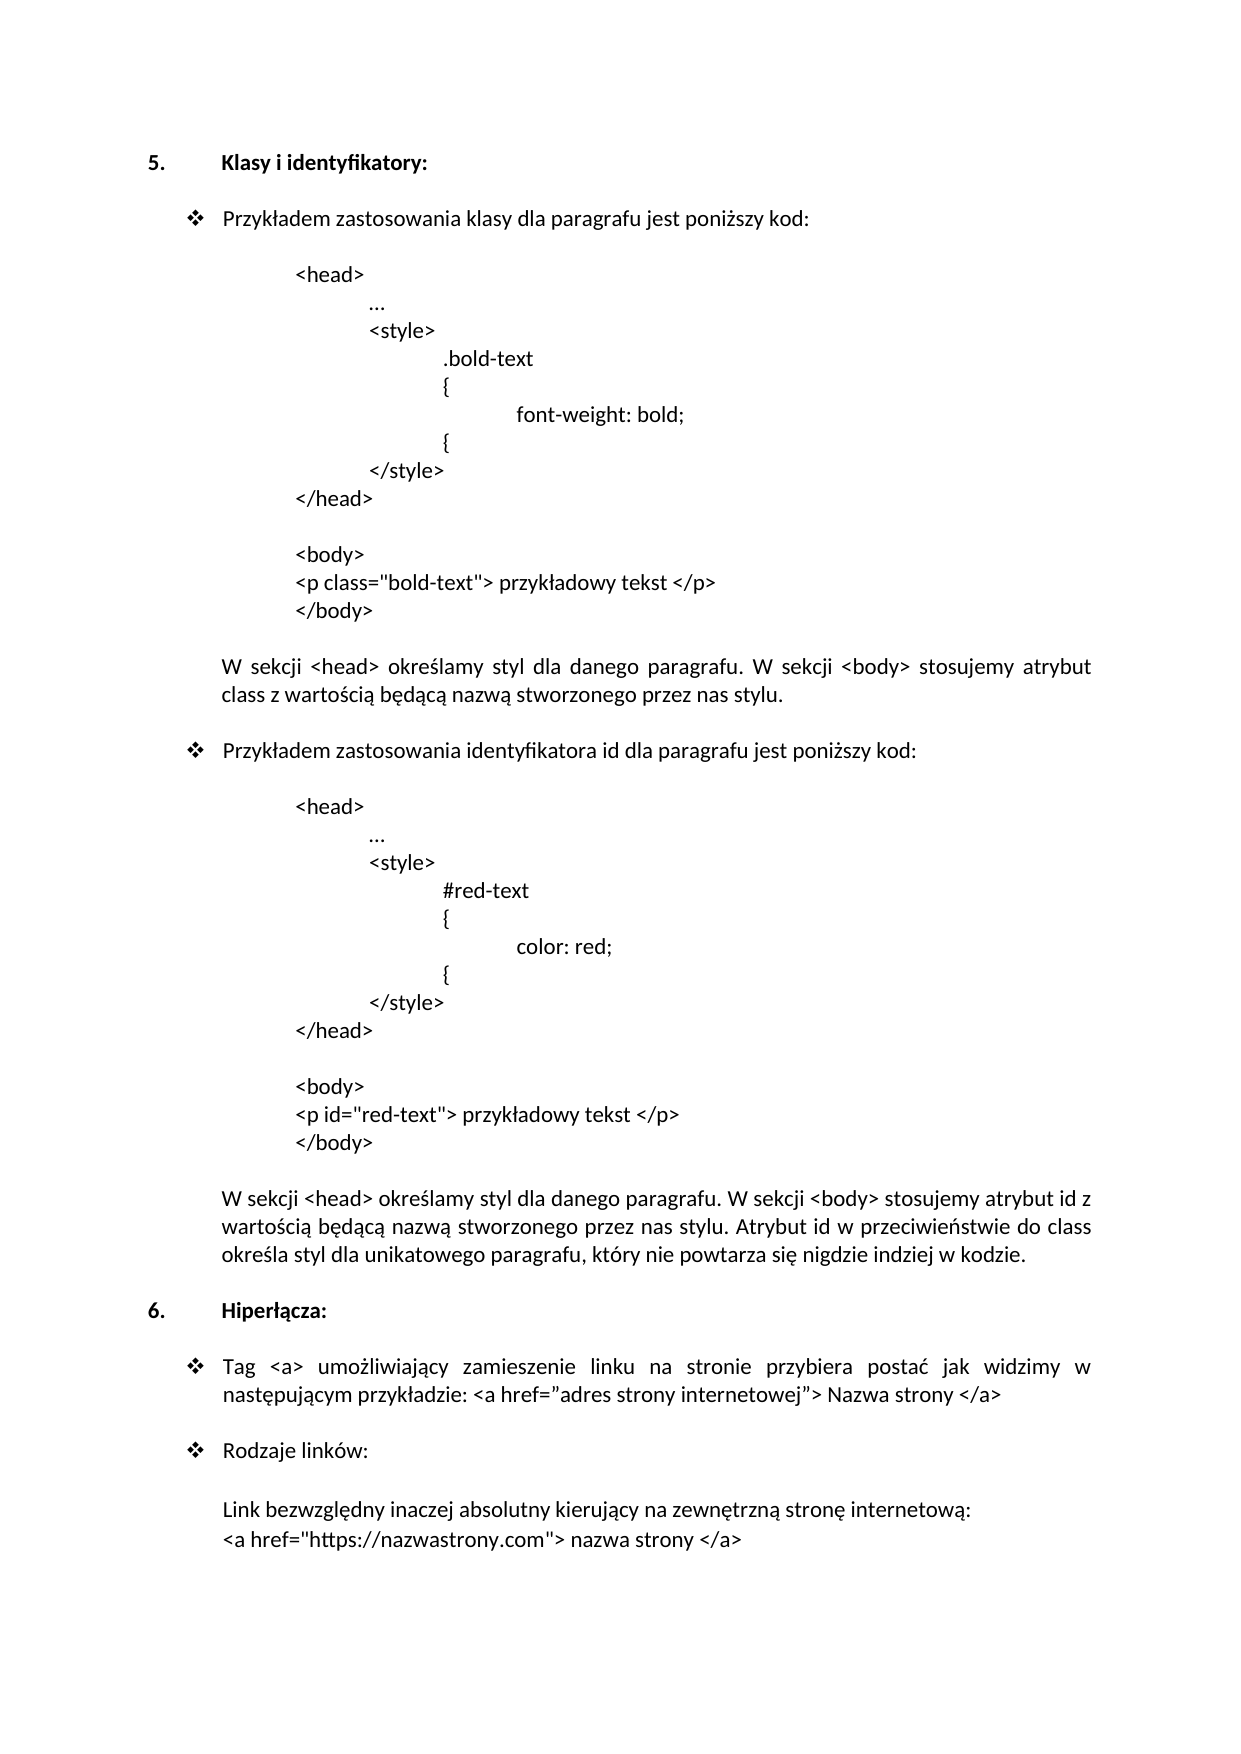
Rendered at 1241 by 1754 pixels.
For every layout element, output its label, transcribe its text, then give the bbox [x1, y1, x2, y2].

text … [221, 288, 1093, 316]
text <head> [221, 792, 1093, 820]
list Przykładem zastosowania klasy dla paragrafu jest poniższy kod: [185, 204, 1093, 232]
text W sekcji <head> określamy styl dla danego paragrafu. W sekcji <body> stosujemy atrybut class z wartością będącą nazwą stworzonego przez nas stylu. [221, 652, 1093, 708]
text 5. Klasy i identyfikatory: [148, 148, 1093, 176]
list <a href="https://nazwastrony.com"> nazwa strony </a> [223, 1525, 1093, 1553]
text color: red; [221, 932, 1093, 960]
text .bold-text [221, 344, 1093, 372]
text <body> [295, 540, 1093, 568]
text <style> [221, 316, 1093, 344]
text </head> [221, 1016, 1093, 1044]
text </body> [295, 1128, 1093, 1156]
text </body> [295, 596, 1093, 624]
text … [221, 820, 1093, 848]
text font-weight: bold; [221, 400, 1093, 428]
text W sekcji <head> określamy styl dla danego paragrafu. W sekcji <body> stosujemy atrybut id z wartością będącą nazwą stworzonego przez nas stylu. Atrybut id w przeciwieństwie do class określa styl dla unikatowego paragrafu, który nie powtarza się nigdzie indziej w kodzie. [221, 1184, 1093, 1268]
text { [221, 904, 1093, 932]
text <head> [221, 260, 1093, 288]
text </style> [221, 456, 1093, 484]
text { [221, 428, 1093, 456]
text 6. Hiperłącza: [148, 1296, 1093, 1324]
text { [221, 372, 1093, 400]
text <p class="bold-text"> przykładowy tekst </p> [295, 568, 1093, 596]
list Rodzaje linków: [185, 1437, 1093, 1464]
text { [221, 960, 1093, 988]
text <body> [295, 1072, 1093, 1100]
list Tag <a> umożliwiający zamieszenie linku na stronie przybiera postać jak widzimy w następującym przykładzie: <a href=”adres strony internetowej”> Nazwa strony </a> [185, 1352, 1093, 1408]
list Przykładem zastosowania identyfikatora id dla paragrafu jest poniższy kod: [185, 736, 1093, 764]
text <style> [221, 848, 1093, 876]
text </style> [221, 988, 1093, 1016]
text #red-text [221, 876, 1093, 904]
text </head> [221, 484, 1093, 512]
text <p id="red-text"> przykładowy tekst </p> [295, 1100, 1093, 1128]
list Link bezwzględny inaczej absolutny kierujący na zewnętrzną stronę internetową: [223, 1495, 1093, 1523]
